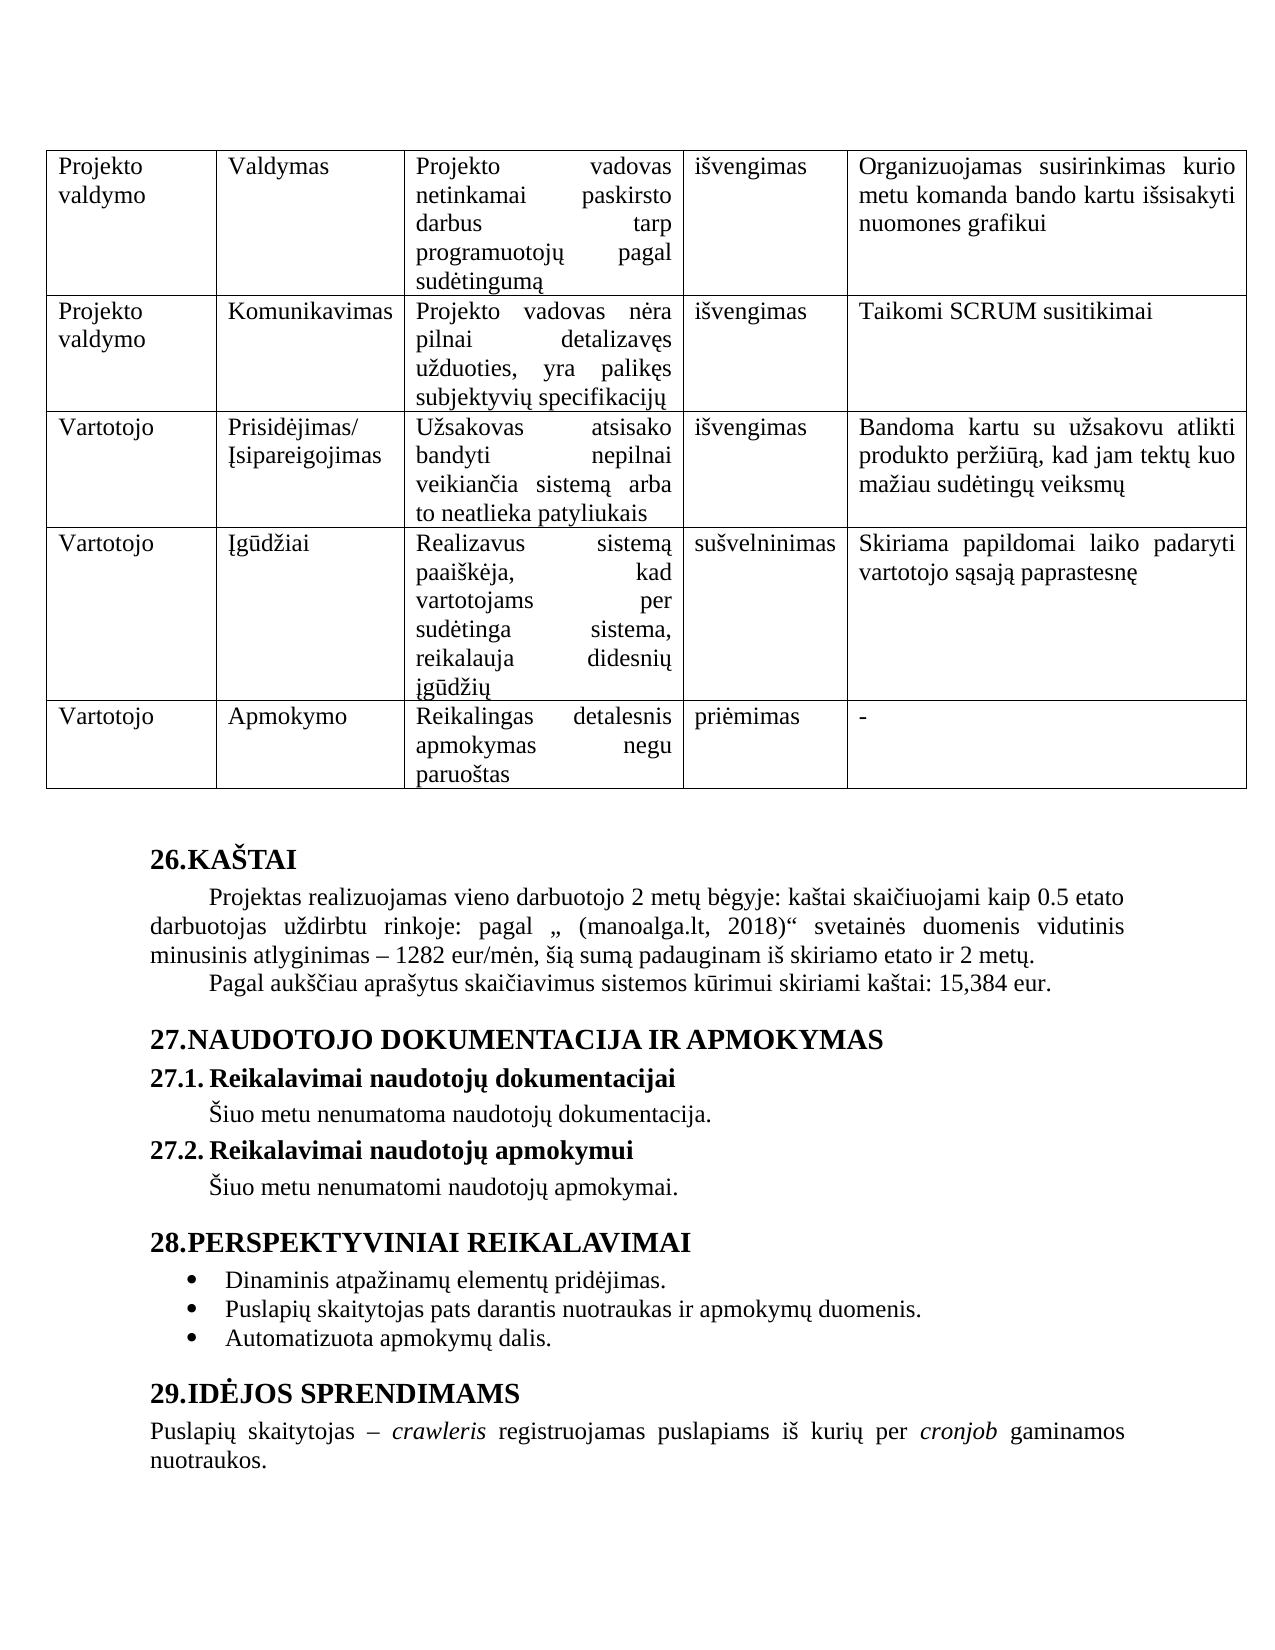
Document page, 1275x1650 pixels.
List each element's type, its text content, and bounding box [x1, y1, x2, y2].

list Dinaminis atpažinamų elementų pridėjimas. [187, 1265, 1125, 1294]
list Automatizuota apmokymų dalis. [187, 1323, 1125, 1352]
table_cell Projekto vadovas netinkamai paskirsto darbus tarp programuotojų pagal sudėtingumą [405, 151, 683, 295]
table_cell Vartotojo [47, 701, 216, 788]
table_cell Užsakovas atsisako bandyti nepilnai veikiančia sistemą arba to neatlieka patyliukais [405, 412, 683, 527]
table_cell Valdymas [217, 151, 404, 295]
table_cell Vartotojo [47, 412, 216, 527]
table_cell Bandoma kartu su užsakovu atlikti produkto peržiūrą, kad jam tektų kuo mažiau sudėtingų veiksmų [848, 412, 1246, 527]
subtitle Perspektyviniai reikalavimai [150, 1226, 1125, 1259]
table_cell Komunikavimas [217, 296, 404, 411]
table_cell Projekto vadovas nėra pilnai detalizavęs užduoties, yra palikęs subjektyvių specifikacijų [405, 296, 683, 411]
text Projektas realizuojamas vieno darbuotojo 2 metų bėgyje: kaštai skaičiuojami kaip 0.5 etato darbuotojas uždirbtu rinkoje: pagal „“ svetainės duomenis vidutinis minusinis atlyginimas – 1282 eur/mėn, šią sumą padauginam iš skiriamo etato ir 2 metų. [150, 882, 1125, 968]
list Puslapių skaitytojas pats darantis nuotraukas ir apmokymų duomenis. [187, 1294, 1125, 1323]
table_cell Projekto valdymo [47, 296, 216, 411]
table_cell Skiriama papildomai laiko padaryti vartotojo sąsają paprastesnę [848, 528, 1246, 700]
text Šiuo metu nenumatoma naudotojų dokumentacija. [150, 1099, 1125, 1128]
subtitle Reikalavimai naudotojų apmokymui [150, 1134, 1125, 1166]
subtitle Naudotojo dokumentacija ir apmokymas [150, 1022, 1125, 1056]
table_cell priėmimas [684, 701, 847, 788]
table_cell Vartotojo [47, 528, 216, 700]
text Pagal aukščiau aprašytus skaičiavimus sistemos kūrimui skiriami kaštai: 15,384 eur. [150, 968, 1125, 997]
table_cell Realizavus sistemą paaiškėja, kad vartotojams per sudėtinga sistema, reikalauja didesnių įgūdžių [405, 528, 683, 700]
subtitle Idėjos sprendimams [150, 1377, 1125, 1410]
table_cell išvengimas [684, 412, 847, 527]
table_cell Taikomi SCRUM susitikimai [848, 296, 1246, 411]
table_cell - [848, 701, 1246, 788]
subtitle Reikalavimai naudotojų dokumentacijai [150, 1062, 1125, 1093]
table_cell Reikalingas detalesnis apmokymas negu paruoštas [405, 701, 683, 788]
table_cell Įgūdžiai [217, 528, 404, 700]
table_cell išvengimas [684, 151, 847, 295]
subtitle Kaštai [150, 842, 1125, 876]
table_cell Organizuojamas susirinkimas kurio metu komanda bando kartu išsisakyti nuomones grafikui [848, 151, 1246, 295]
table_cell Prisidėjimas/ Įsipareigojimas [217, 412, 404, 527]
text Puslapių skaitytojas – crawleris registruojamas puslapiams iš kurių per cronjob gaminamos nuotraukos. [150, 1416, 1125, 1474]
table_cell išvengimas [684, 296, 847, 411]
table_cell Projekto valdymo [47, 151, 216, 295]
table_cell Apmokymo [217, 701, 404, 788]
table_cell sušvelninimas [684, 528, 847, 700]
text Šiuo metu nenumatomi naudotojų apmokymai. [150, 1172, 1125, 1201]
